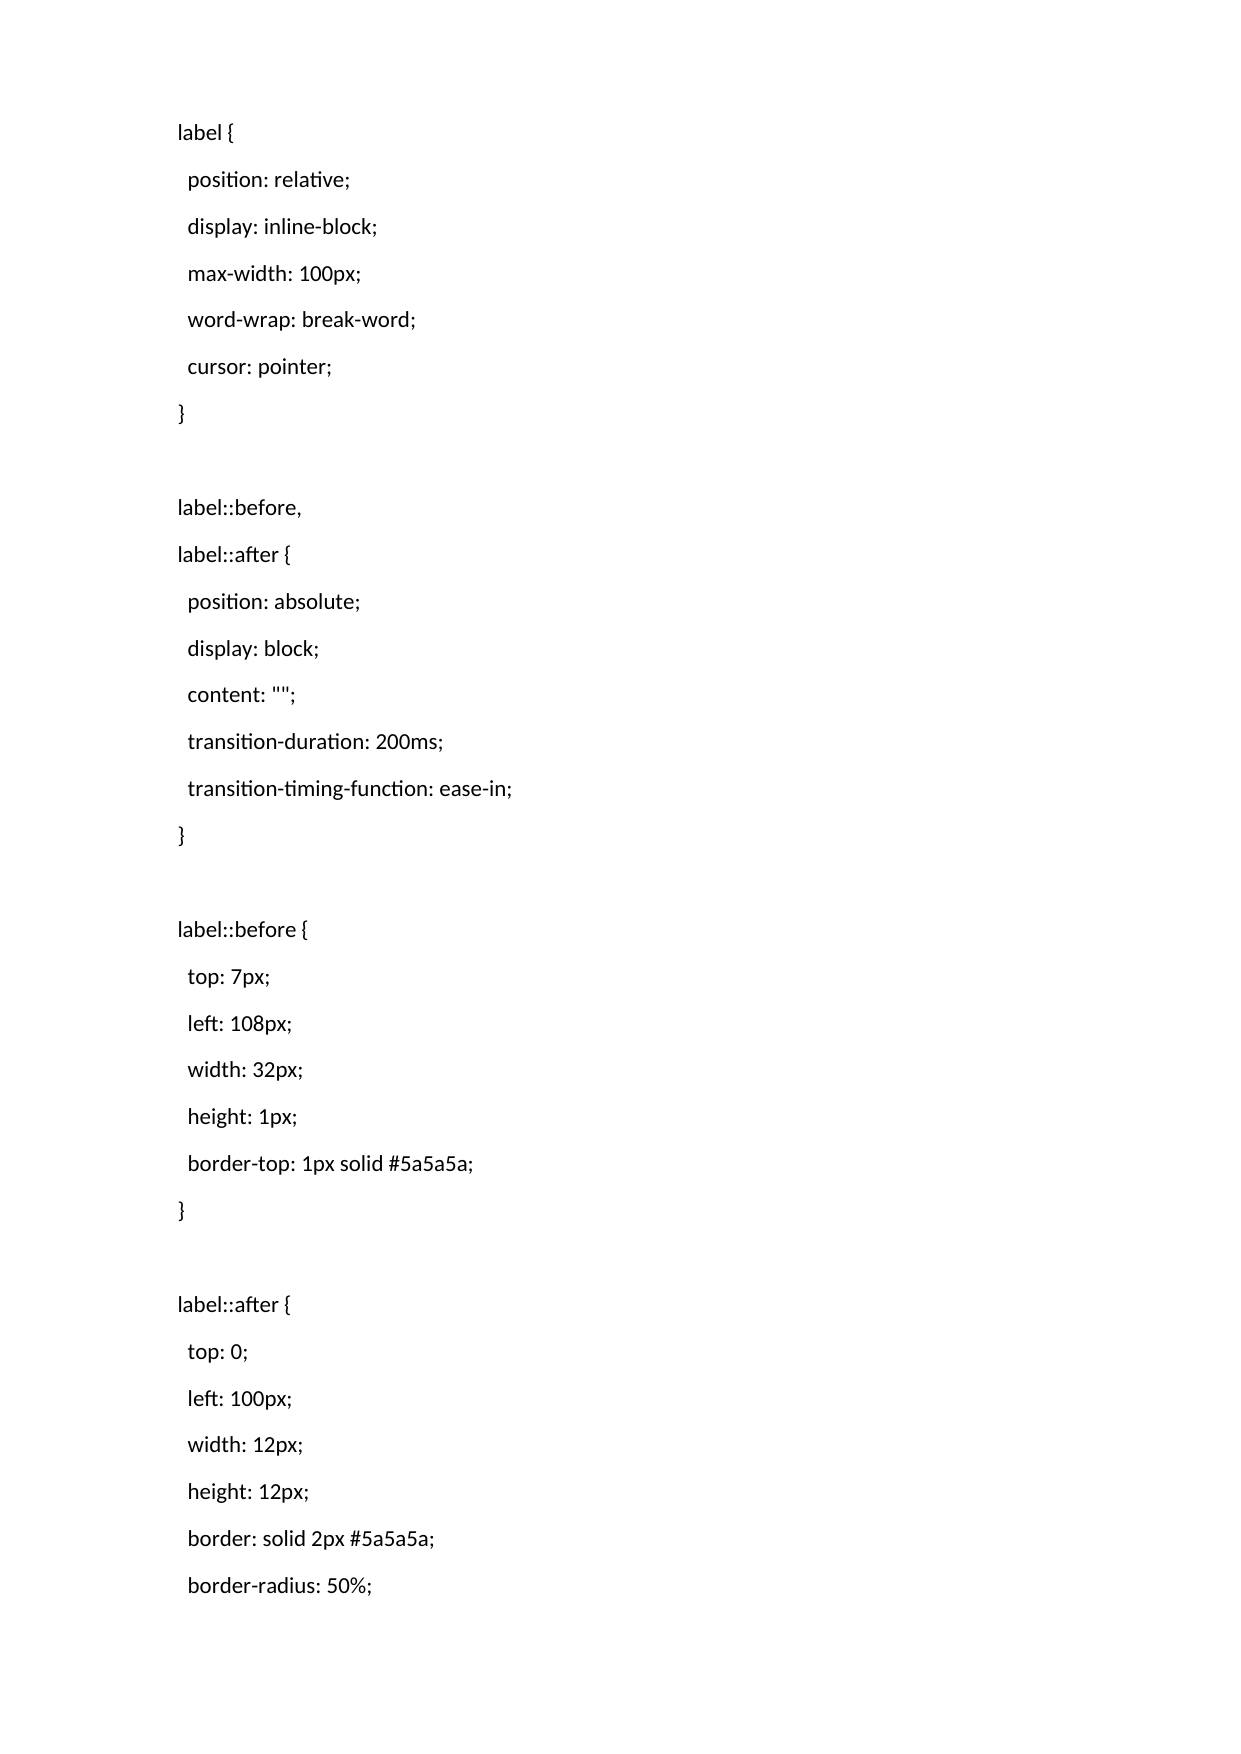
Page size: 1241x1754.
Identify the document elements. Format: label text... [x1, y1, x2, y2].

text height: 1px; [177, 1102, 1152, 1131]
text display: block; [177, 634, 1152, 662]
text transition-duration: 200ms; [177, 727, 1152, 756]
text width: 12px; [177, 1431, 1152, 1459]
text border: solid 2px #5a5a5a; [177, 1524, 1152, 1552]
text } [177, 821, 1152, 849]
text word-wrap: break-word; [177, 306, 1152, 334]
text left: 108px; [177, 1009, 1152, 1037]
text cursor: pointer; [177, 352, 1152, 381]
text content: ""; [177, 681, 1152, 709]
text top: 7px; [177, 962, 1152, 990]
text position: absolute; [177, 587, 1152, 615]
text height: 12px; [177, 1477, 1152, 1506]
text width: 32px; [177, 1056, 1152, 1084]
text border-radius: 50%; [177, 1571, 1152, 1599]
text label::before { [177, 915, 1152, 943]
text display: inline-block; [177, 212, 1152, 240]
text top: 0; [177, 1337, 1152, 1365]
text label::after { [177, 540, 1152, 568]
text label::after { [177, 1290, 1152, 1318]
text left: 100px; [177, 1384, 1152, 1412]
text label { [177, 118, 1152, 146]
text label::before, [177, 493, 1152, 521]
text } [177, 399, 1152, 427]
text } [177, 1196, 1152, 1224]
text transition-timing-function: ease-in; [177, 774, 1152, 802]
text border-top: 1px solid #5a5a5a; [177, 1149, 1152, 1177]
text position: relative; [177, 165, 1152, 193]
text max-width: 100px; [177, 259, 1152, 287]
